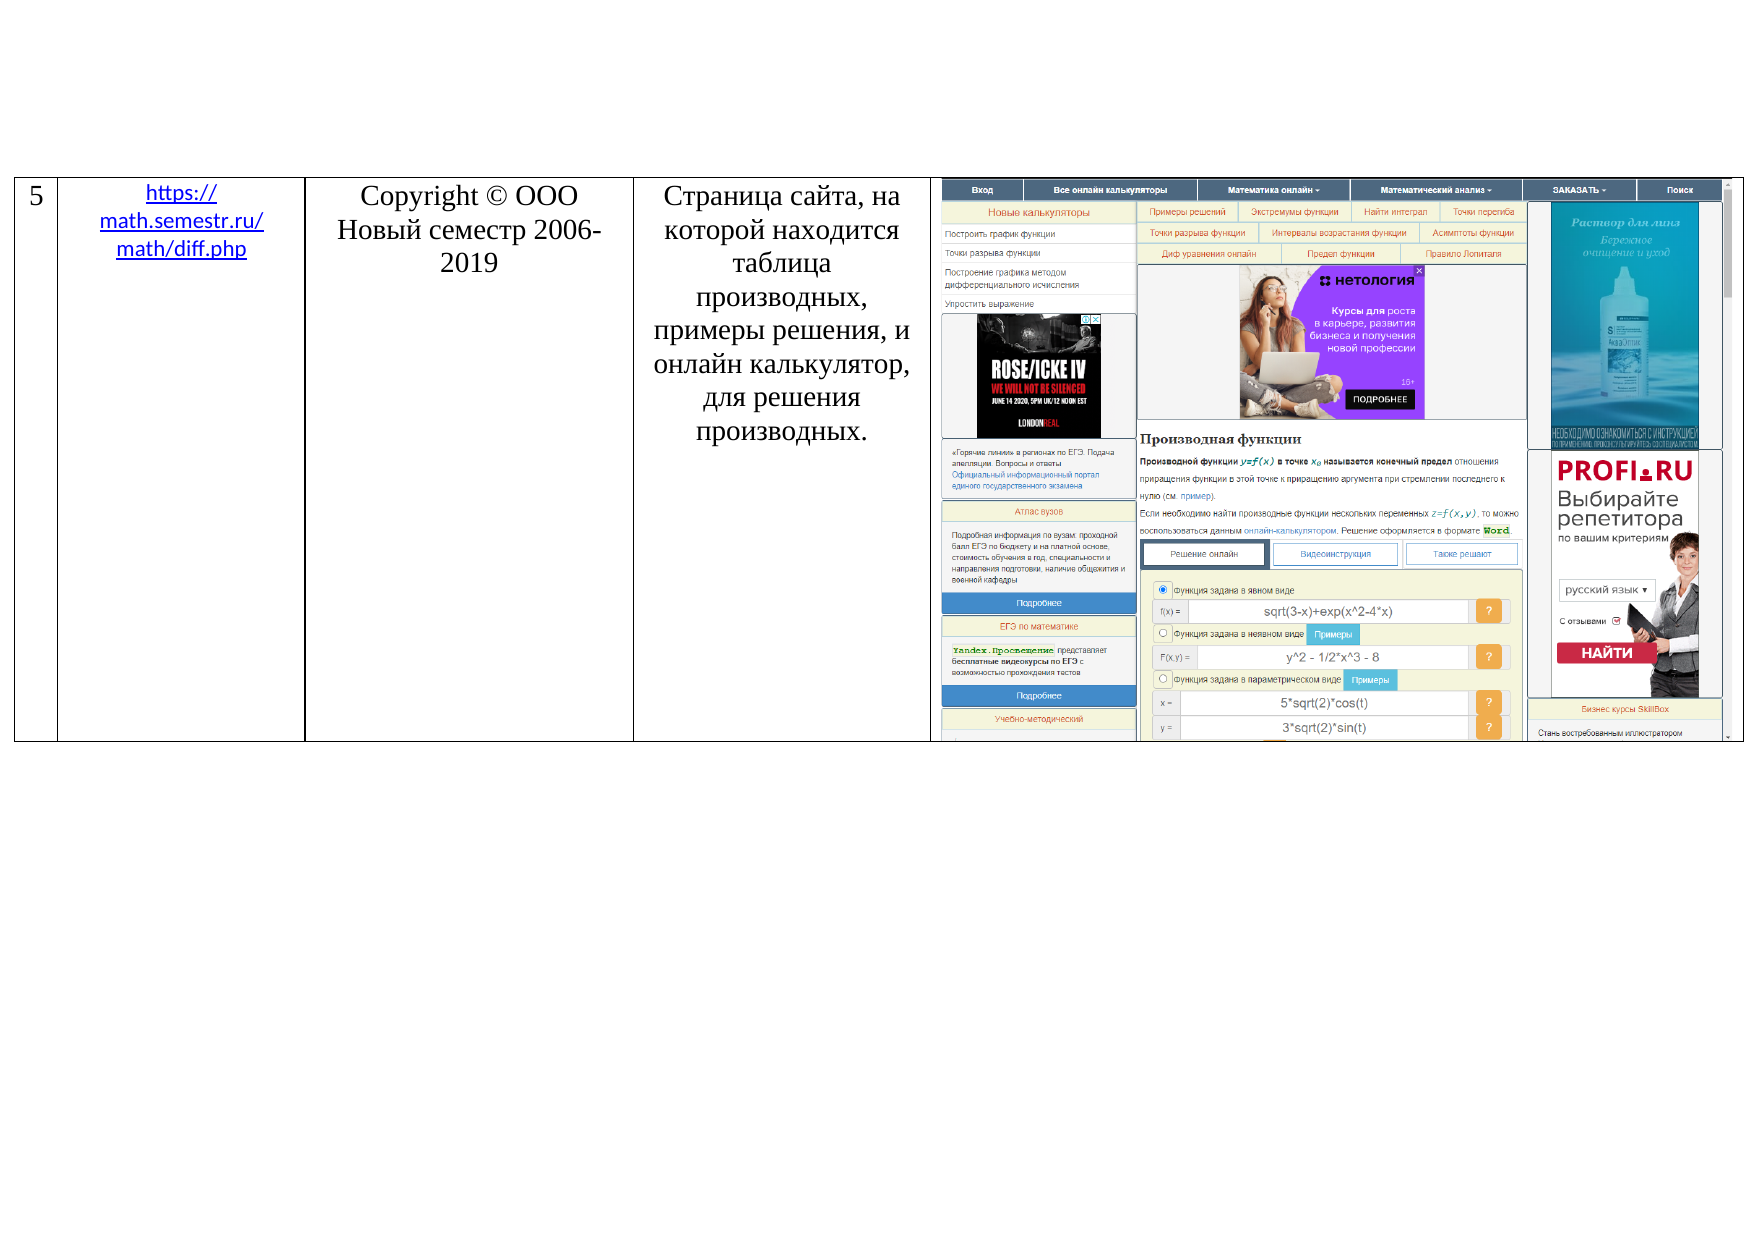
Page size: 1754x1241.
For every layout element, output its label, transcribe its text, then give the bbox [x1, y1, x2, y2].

table_cell 5 [15, 178, 57, 741]
table_cell Copyright © ООО Новый семестр 2006-2019 [306, 178, 633, 741]
table_cell Страница сайта, на которой находится таблица производных, примеры решения, и онлайн калькулятор, для решения производных. [634, 178, 930, 741]
table_cell [1733, 178, 1743, 741]
table_cell [931, 178, 941, 741]
picture [941, 178, 1733, 741]
table_cell https://math.semestr.ru/math/diff.php [58, 178, 304, 741]
